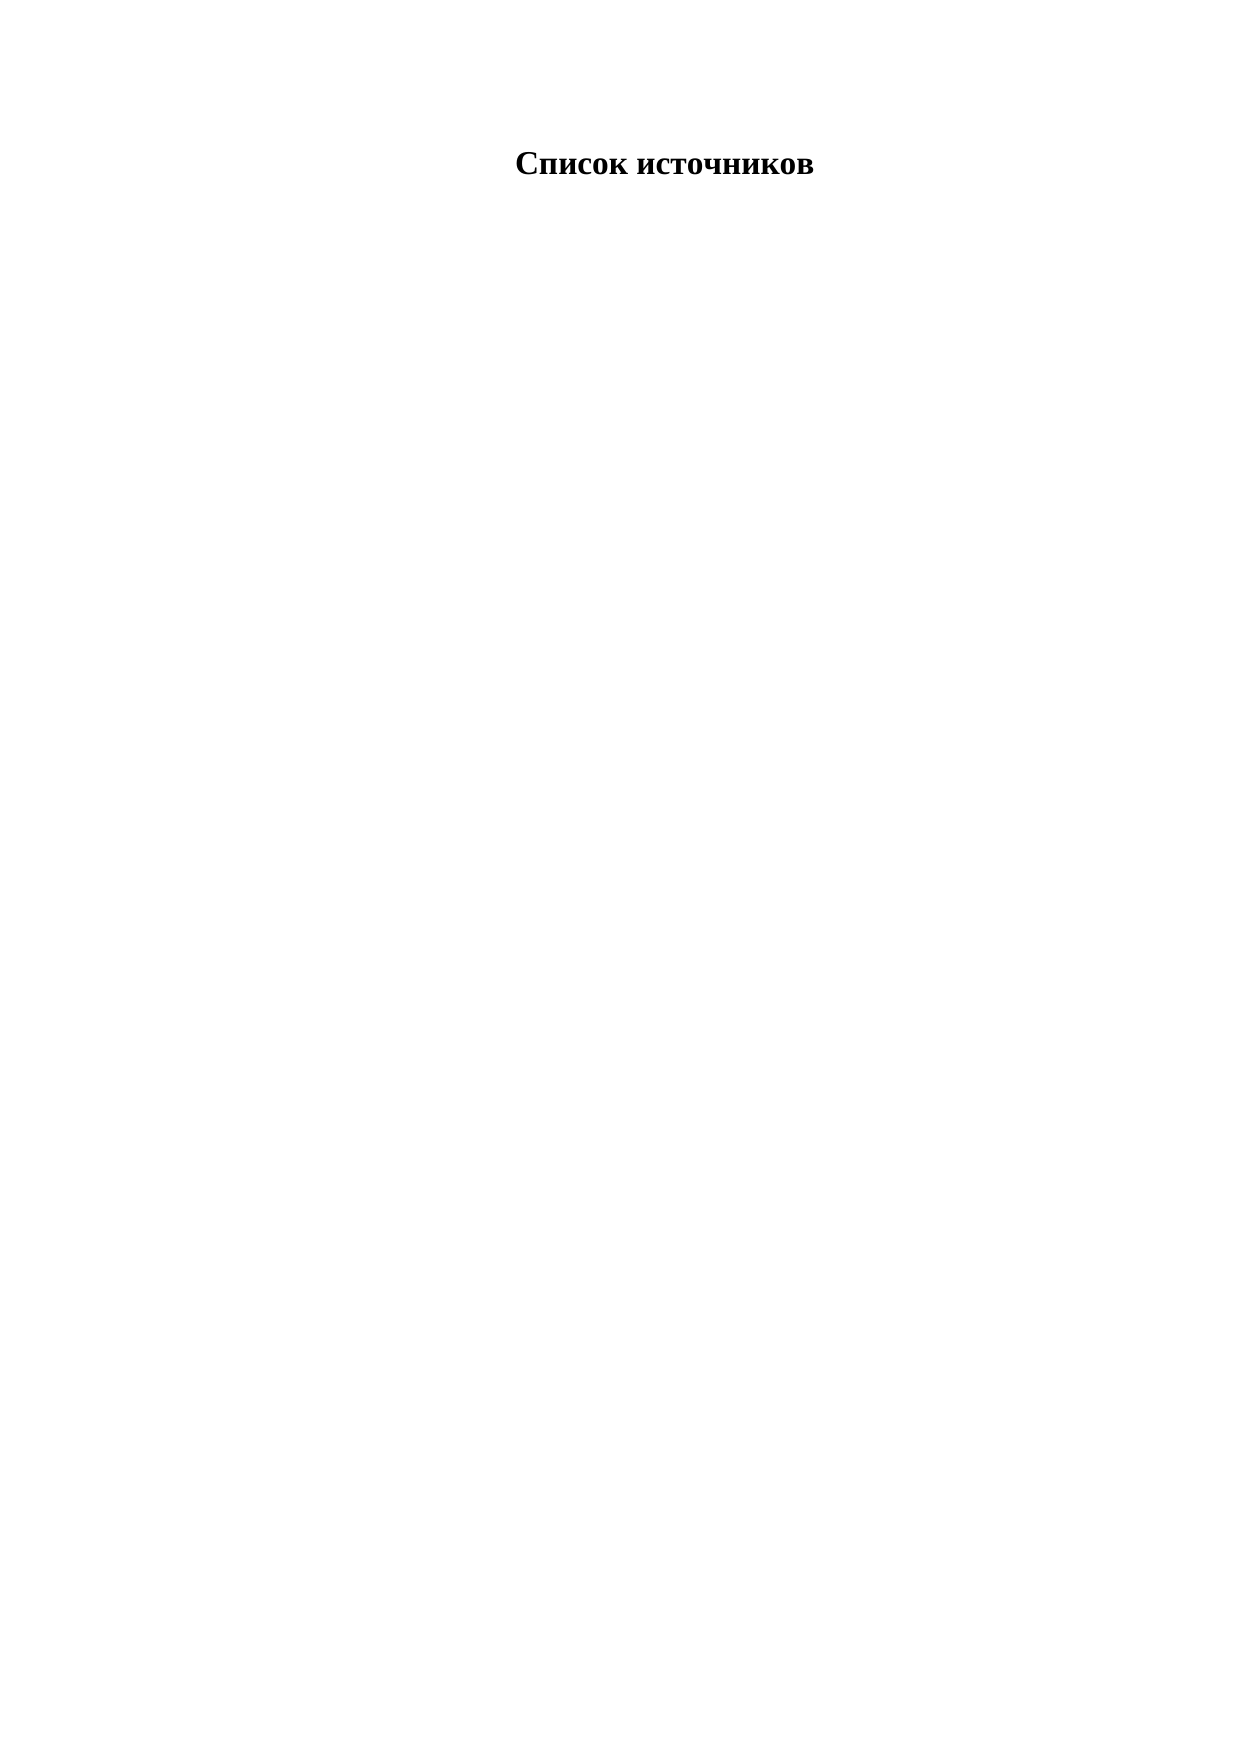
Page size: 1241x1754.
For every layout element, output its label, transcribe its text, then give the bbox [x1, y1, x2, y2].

subtitle Список источников [177, 143, 1152, 181]
